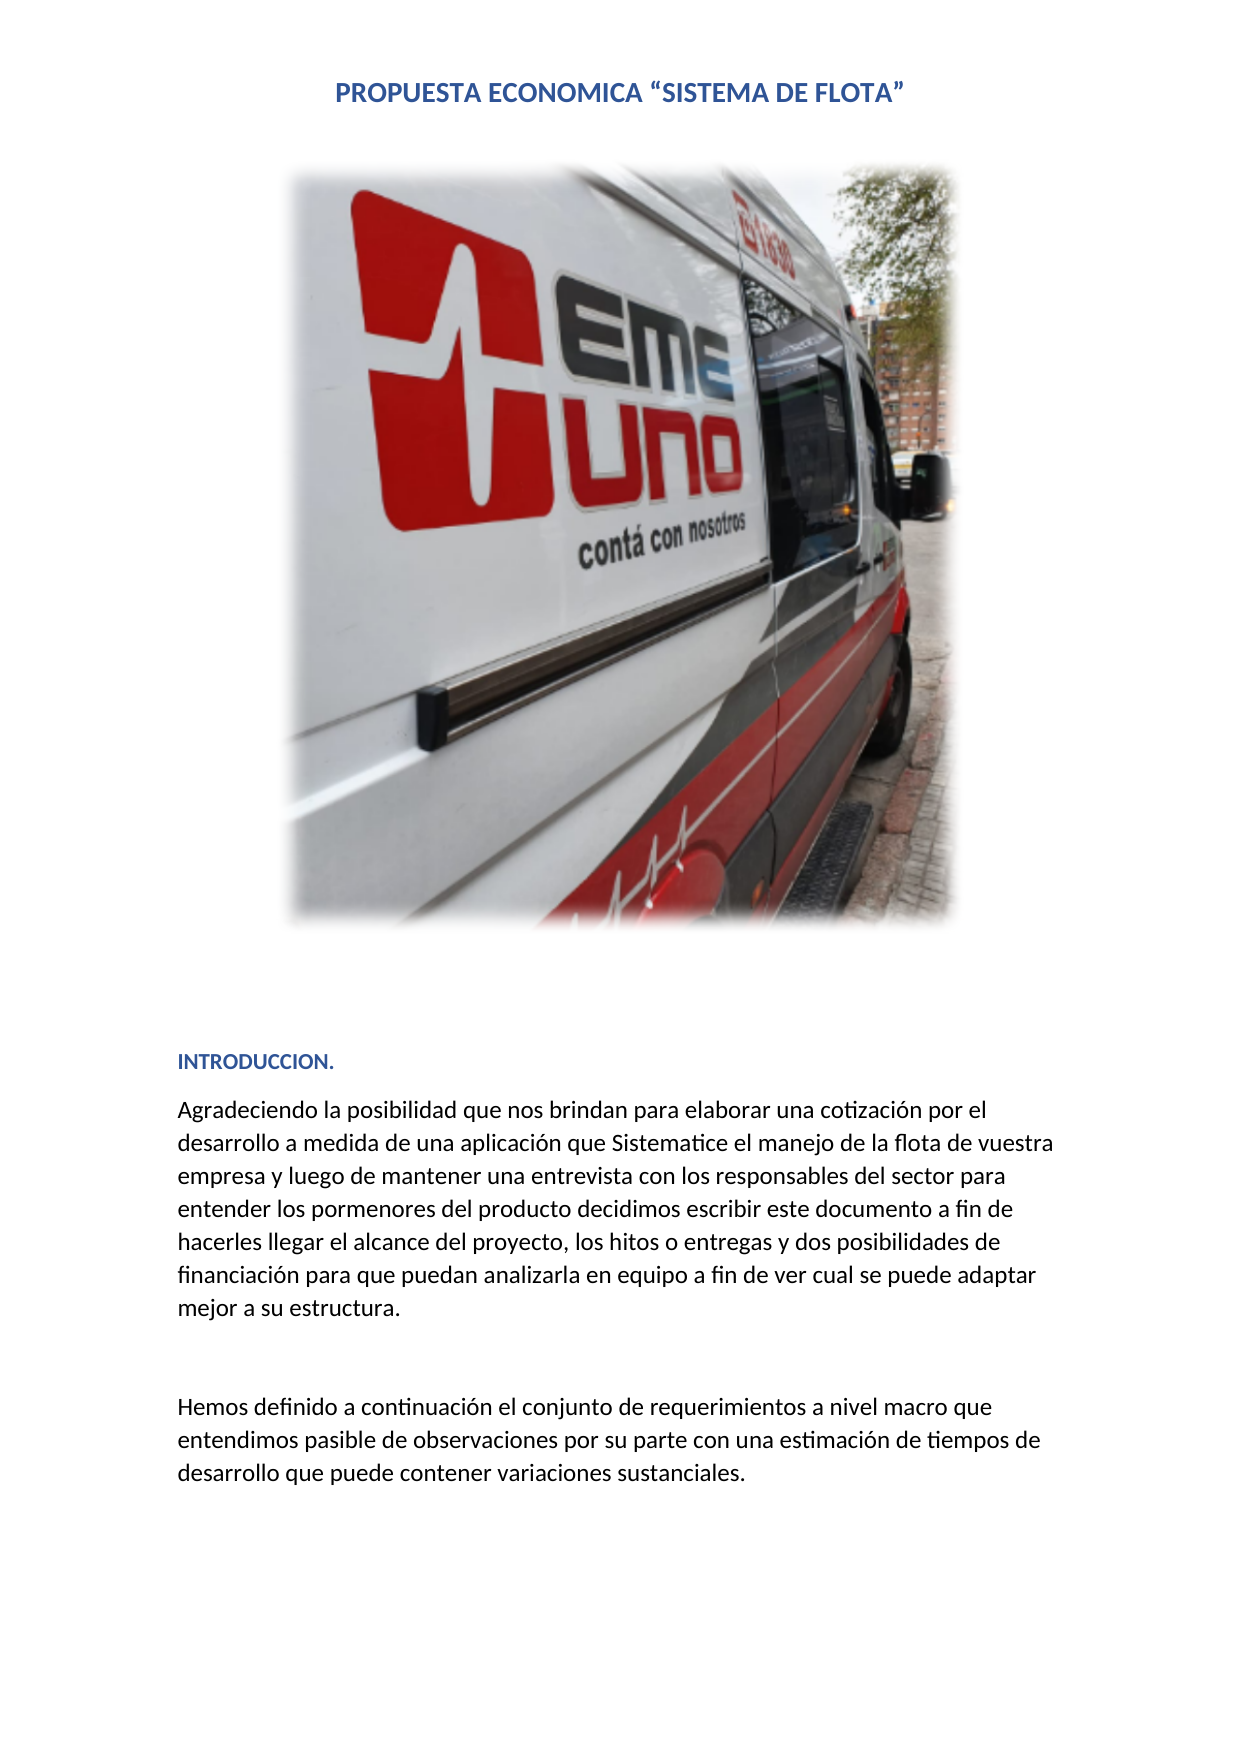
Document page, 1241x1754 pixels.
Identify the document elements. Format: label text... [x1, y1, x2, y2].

text Agradeciendo la posibilidad que nos brindan para elaborar una cotización por el desarrollo a medida de una aplicación que Sistematice el manejo de la flota de vuestra empresa y luego de mantener una entrevista con los responsables del sector para entender los pormenores del producto decidimos escribir este documento a fin de hacerles llegar el alcance del proyecto, los hitos o entregas y dos posibilidades de financiación para que puedan analizarla en equipo a fin de ver cual se puede adaptar mejor a su estructura. [177, 1094, 1063, 1322]
text Hemos definido a continuación el conjunto de requerimientos a nivel macro que entendimos pasible de observaciones por su parte con una estimación de tiempos de desarrollo que puede contener variaciones sustanciales. [177, 1391, 1063, 1487]
text INTRODUCCION. [177, 1047, 1063, 1076]
picture [305, 188, 935, 905]
